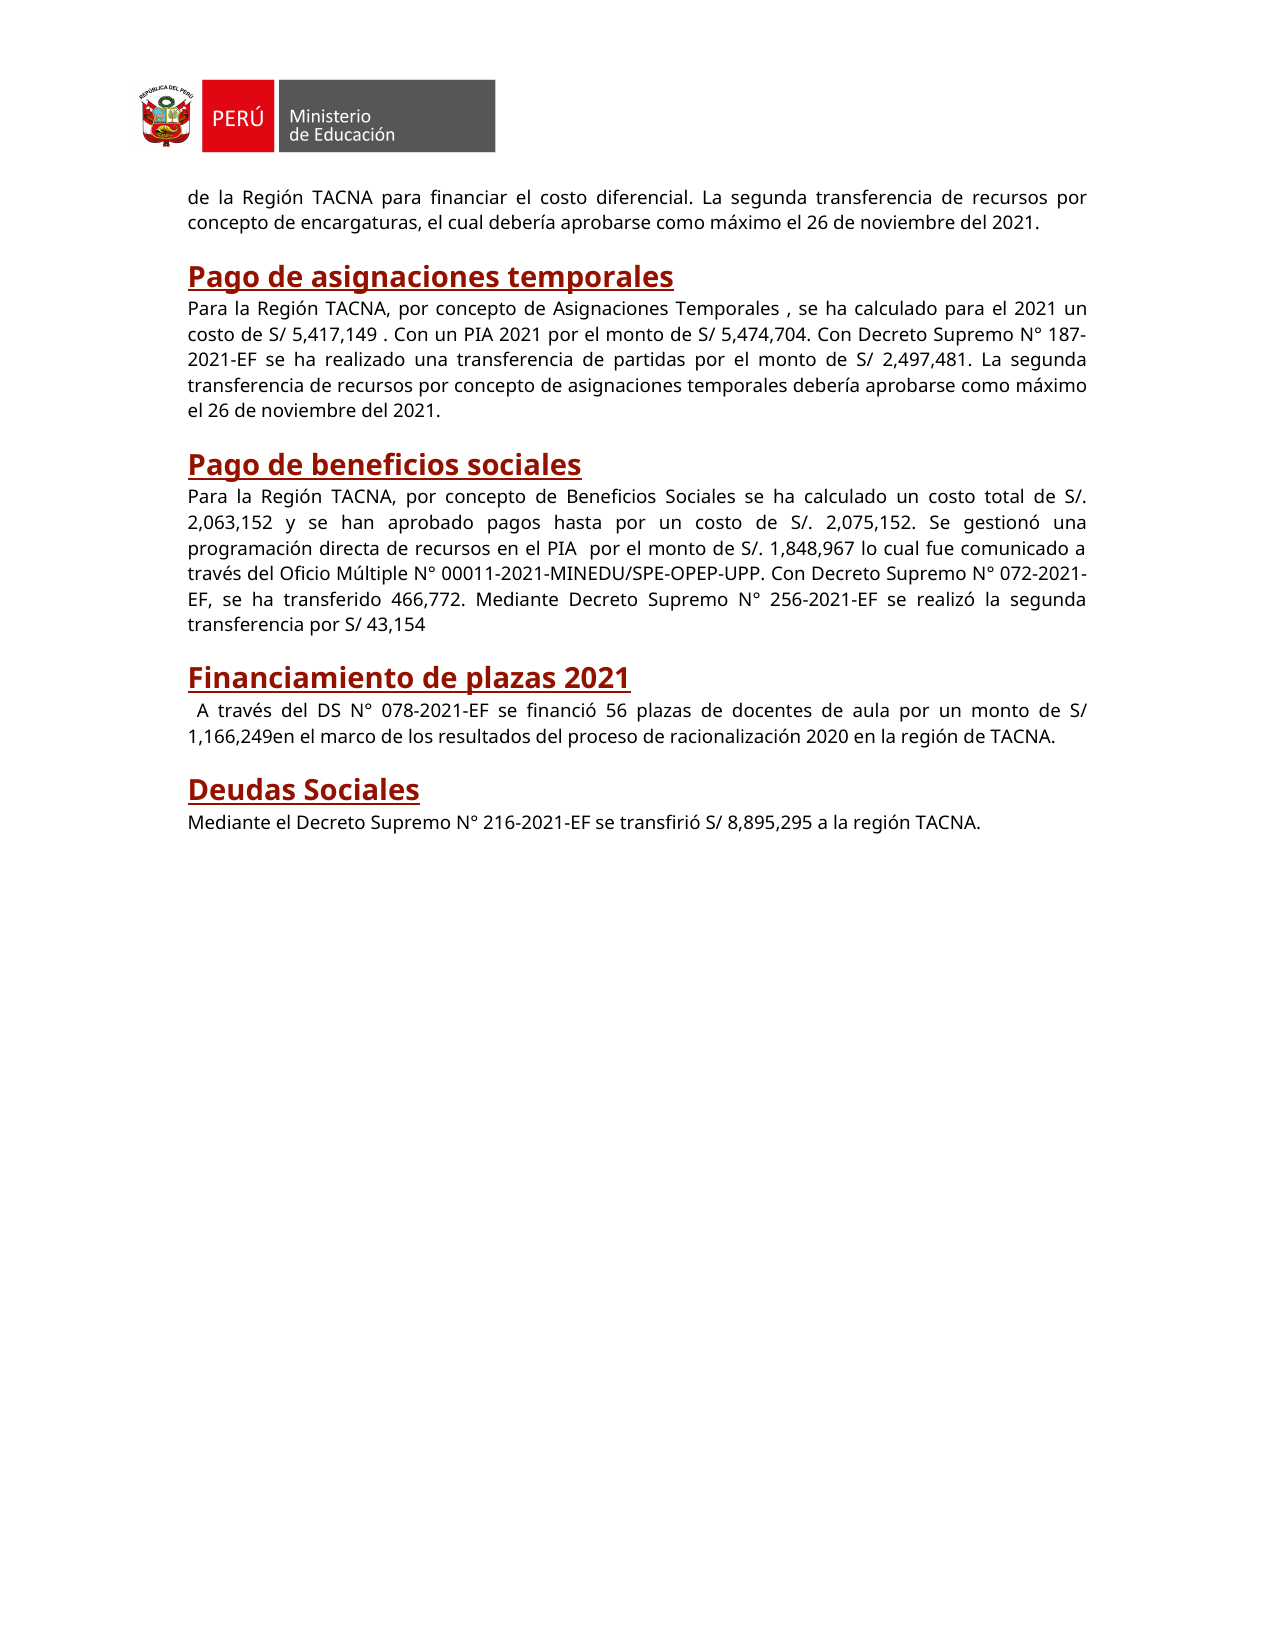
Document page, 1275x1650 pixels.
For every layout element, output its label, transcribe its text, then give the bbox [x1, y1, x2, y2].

subtitle Para la Región TACNA, por concepto de Asignaciones Temporales , se ha calculado para el 2021 un costo de S/ 5,417,149 . Con un PIA 2021 por el monto de S/ 5,474,704. Con Decreto Supremo N° 187-2021-EF se ha realizado una transferencia de partidas por el monto de S/ 2,497,481. La segunda transferencia de recursos por concepto de asignaciones temporales debería aprobarse como máximo el 26 de noviembre del 2021. [187, 296, 1088, 423]
picture [128, 75, 502, 156]
subtitle Financiamiento de plazas 2021 [187, 658, 1087, 697]
subtitle Mediante el Decreto Supremo N° 216-2021-EF se transfirió S/ 8,895,295 a la región TACNA. [187, 809, 1088, 834]
subtitle Para la Región TACNA, por concepto de Beneficios Sociales se ha calculado un costo total de S/. 2,063,152 y se han aprobado pagos hasta por un costo de S/. 2,075,152. Se gestionó una programación directa de recursos en el PIA por el monto de S/. 1,848,967 lo cual fue comunicado a través del Oficio Múltiple N° 00011-2021-MINEDU/SPE-OPEP-UPP. Con Decreto Supremo N° 072-2021-EF, se ha transferido 466,772. Mediante Decreto Supremo N° 256-2021-EF se realizó la segunda transferencia por S/ 43,154 [187, 484, 1088, 637]
subtitle A través del DS N° 078-2021-EF se financió 56 plazas de docentes de aula por un monto de S/ 1,166,249en el marco de los resultados del proceso de racionalización 2020 en la región de TACNA. [187, 697, 1088, 748]
subtitle Pago de beneficios sociales [187, 444, 1087, 484]
subtitle Pago de asignaciones temporales [187, 256, 1087, 296]
subtitle Deudas Sociales [187, 769, 1087, 809]
